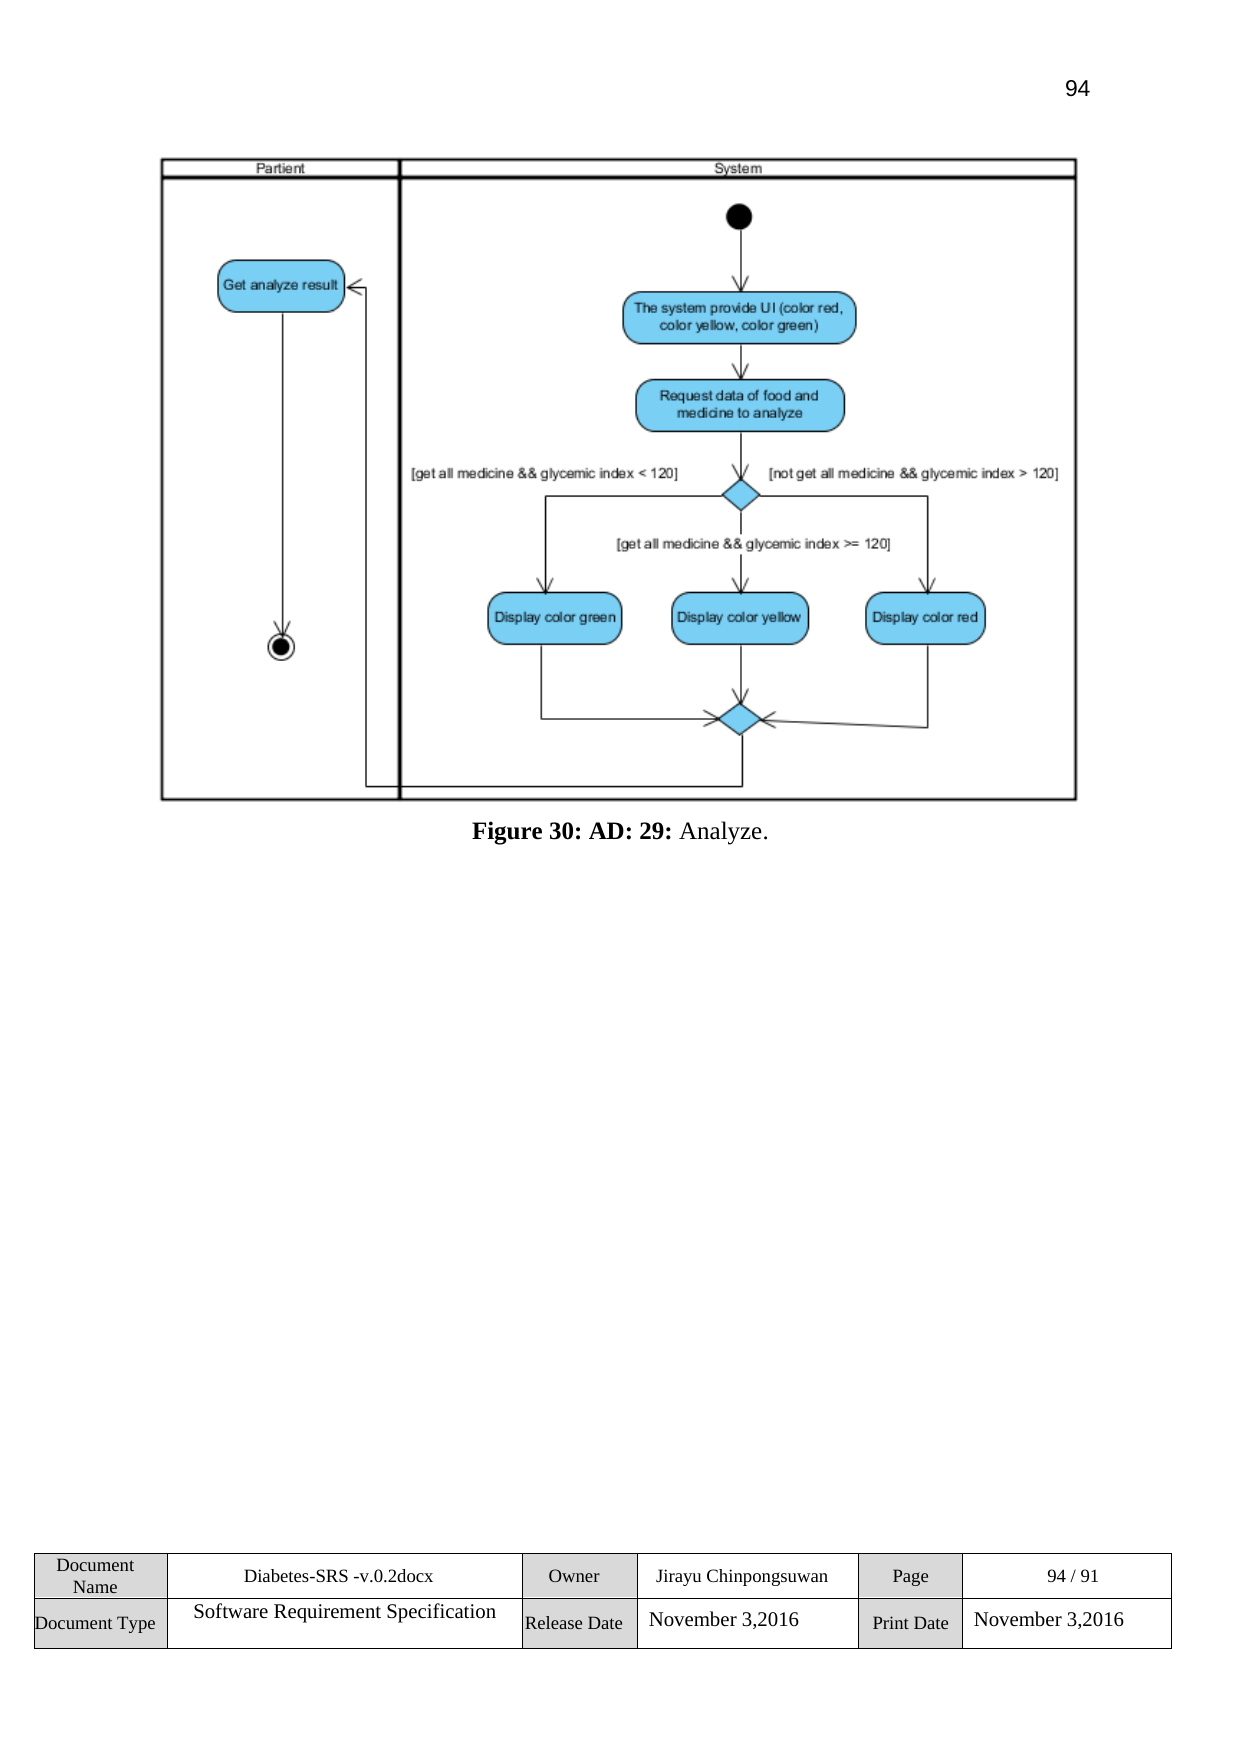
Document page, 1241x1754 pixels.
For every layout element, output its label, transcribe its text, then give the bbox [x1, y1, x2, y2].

picture [150, 150, 1091, 812]
text Figure 30: AD: 29: Analyze. [150, 816, 1090, 844]
